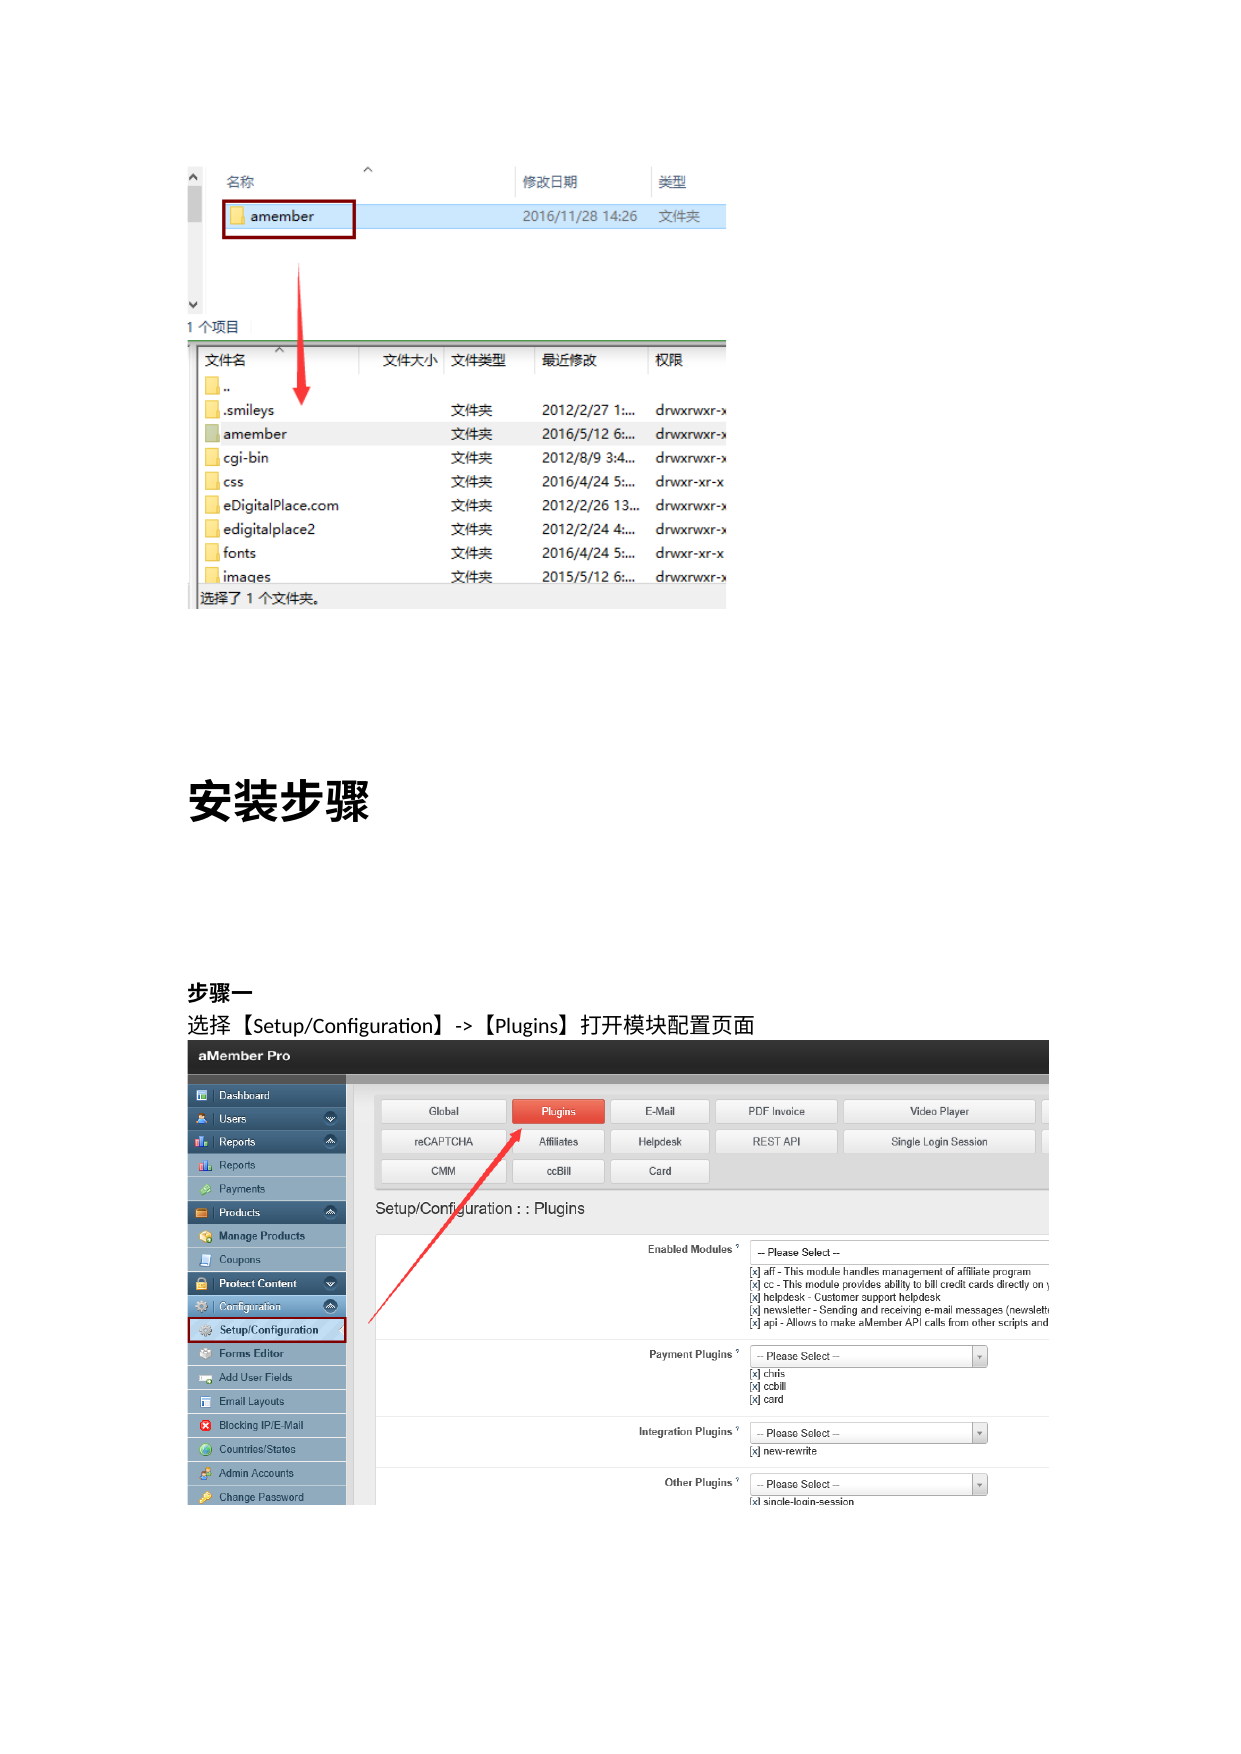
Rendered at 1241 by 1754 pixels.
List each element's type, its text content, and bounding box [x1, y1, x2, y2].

picture [187, 1040, 1049, 1505]
picture [187, 162, 727, 609]
text 选择【Setup/Configuration】->【Plugins】打开模块配置页面 [187, 1008, 1053, 1040]
text 步骤一 [187, 975, 1053, 1008]
subtitle 安装步骤 [187, 750, 1053, 847]
